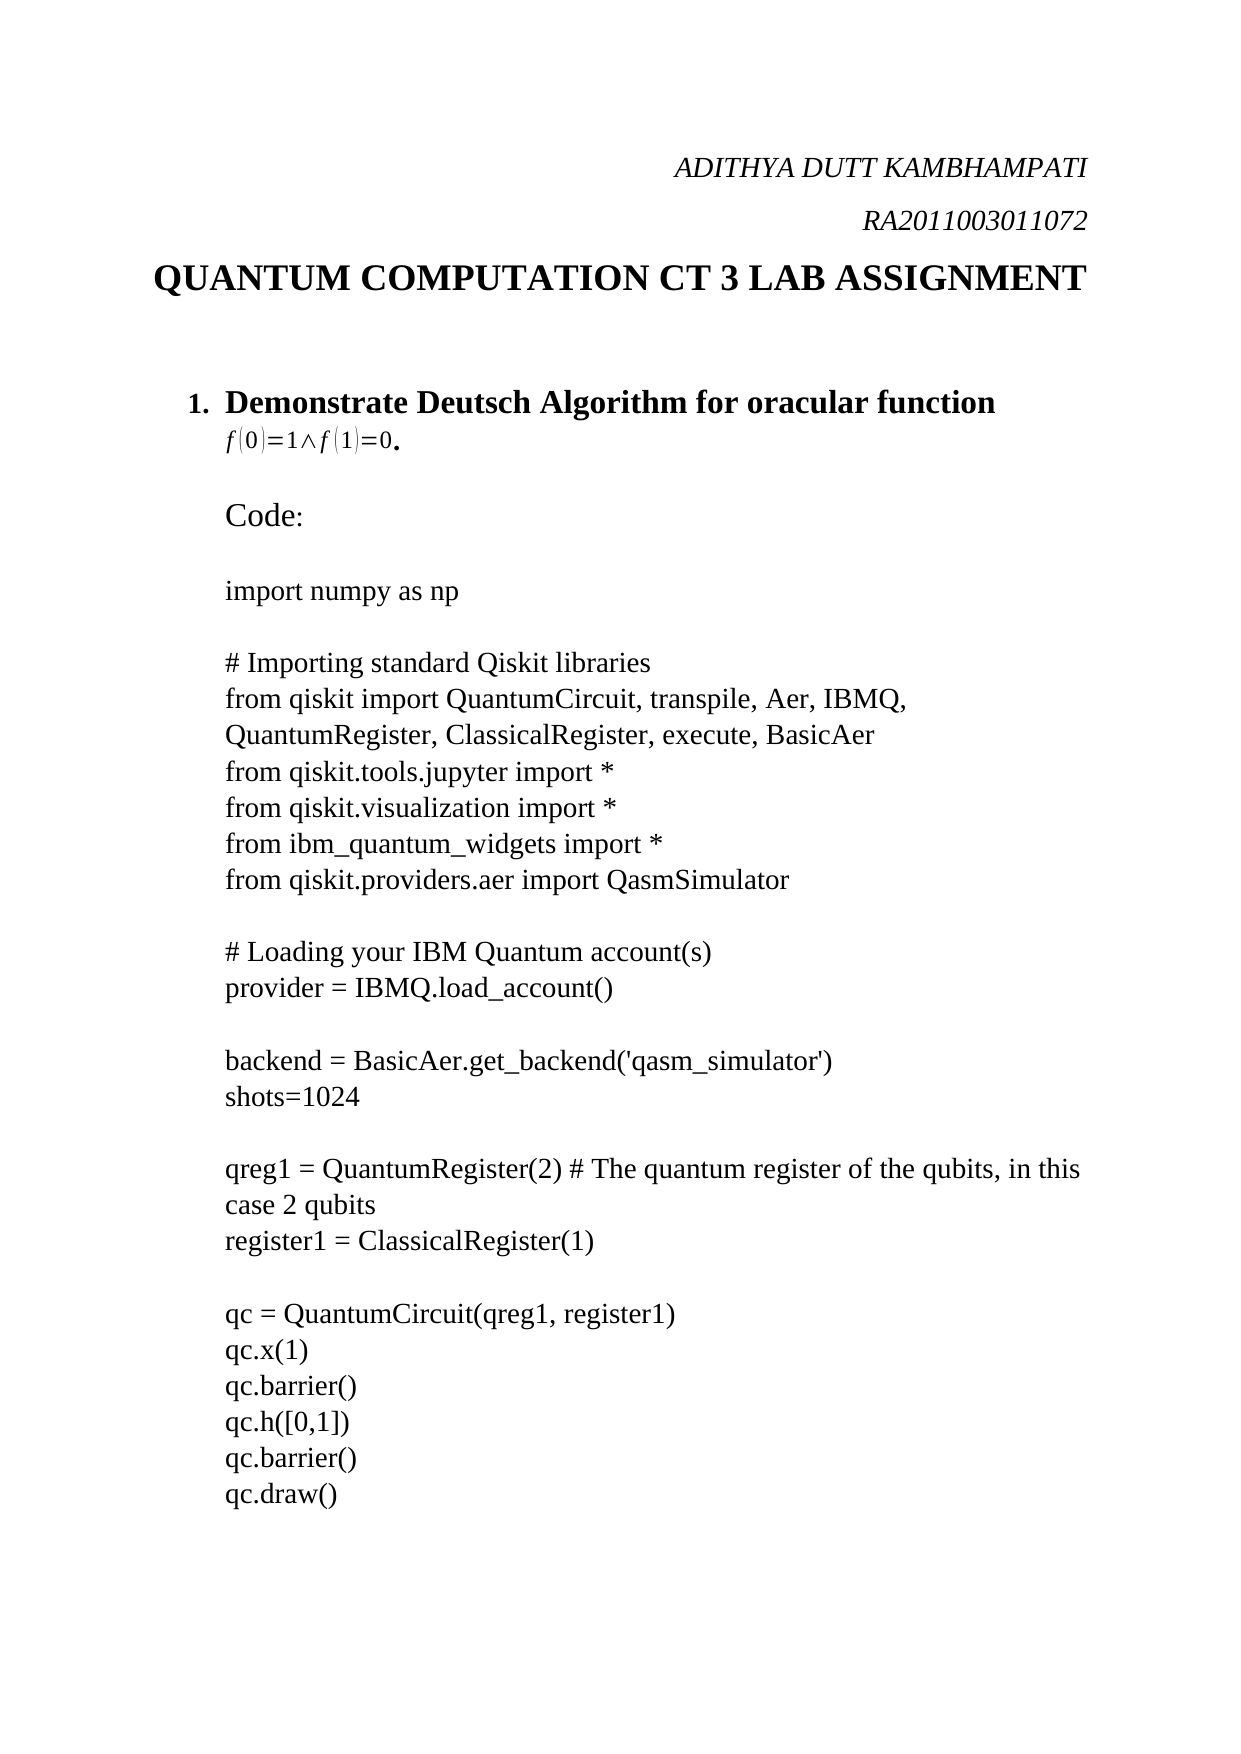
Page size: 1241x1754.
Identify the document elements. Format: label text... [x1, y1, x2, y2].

text RA2011003011072 [150, 203, 1090, 236]
text QUANTUM COMPUTATION CT 3 LAB ASSIGNMENT [150, 256, 1090, 299]
list import numpy as np [225, 573, 1090, 606]
list # Loading your IBM Quantum account(s) [225, 934, 1090, 968]
list Demonstrate Deutsch Algorithm for oracular function . [187, 382, 1090, 457]
list Code: [225, 495, 1090, 534]
list from qiskit.providers.aer import QasmSimulator [225, 862, 1090, 896]
list # Importing standard Qiskit libraries [225, 645, 1090, 679]
list qreg1 = QuantumRegister(2) # The quantum register of the qubits, in this case 2 qubits [225, 1151, 1090, 1221]
text ADITHYA DUTT KAMBHAMPATI [150, 150, 1090, 183]
list backend = BasicAer.get_backend('qasm_simulator') [225, 1043, 1090, 1076]
list qc.h([0,1]) [225, 1404, 1090, 1438]
list provider = IBMQ.load_account() [225, 971, 1090, 1004]
list from qiskit.visualization import * [225, 790, 1090, 823]
list qc.barrier() [225, 1440, 1090, 1474]
list from qiskit.tools.jupyter import * [225, 754, 1090, 787]
list qc = QuantumCircuit(qreg1, register1) [225, 1296, 1090, 1329]
list qc.barrier() [225, 1368, 1090, 1402]
list from ibm_quantum_widgets import * [225, 826, 1090, 859]
list qc.draw() [225, 1477, 1090, 1510]
list from qiskit import QuantumCircuit, transpile, Aer, IBMQ, QuantumRegister, ClassicalRegister, execute, BasicAer [225, 681, 1090, 751]
list shots=1024 [225, 1079, 1090, 1112]
list register1 = ClassicalRegister(1) [225, 1223, 1090, 1257]
list qc.x(1) [225, 1332, 1090, 1366]
